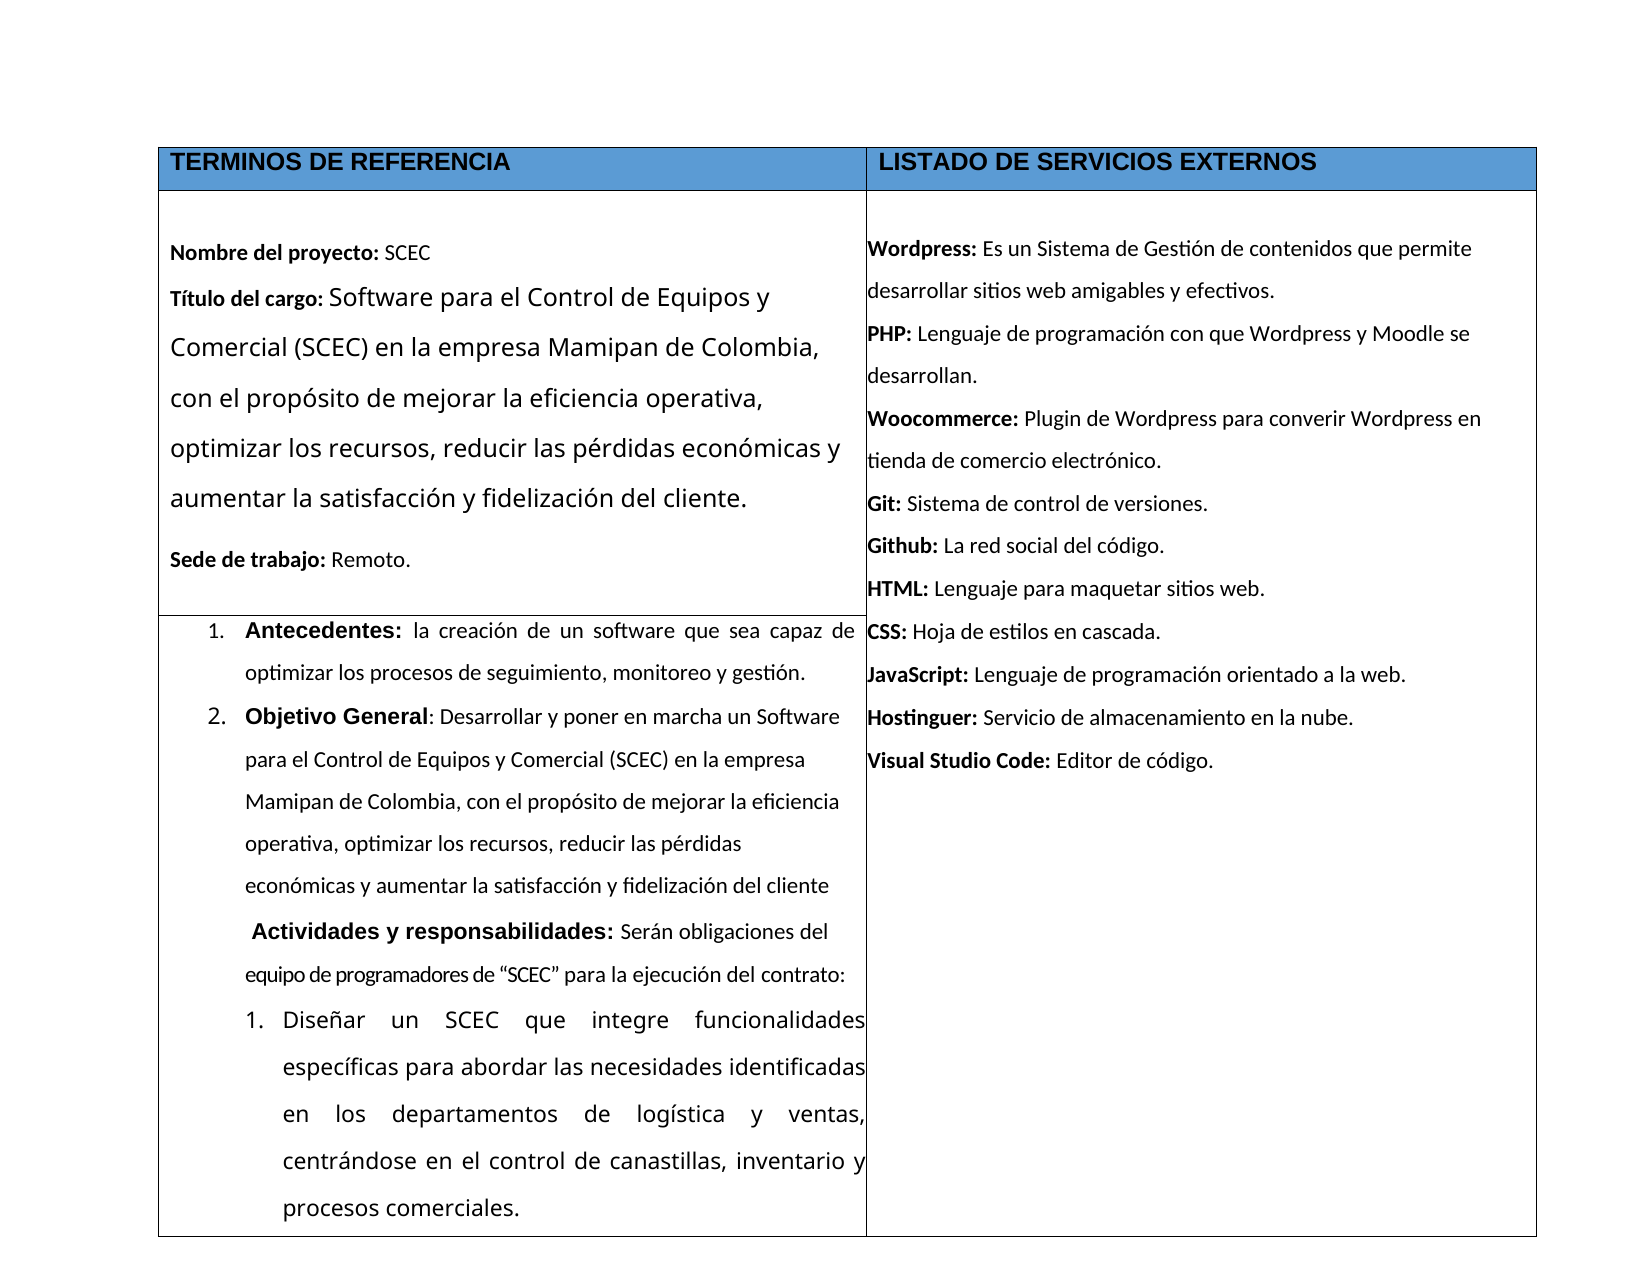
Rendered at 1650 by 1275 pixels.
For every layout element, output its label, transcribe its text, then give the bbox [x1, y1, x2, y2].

table_header LISTADO DE SERVICIOS EXTERNOS [867, 148, 1536, 190]
table_header TERMINOS DE REFERENCIA [159, 148, 866, 190]
table_cell Nombre del proyecto: SCEC Título del cargo: Software para el Control de Equipos y Comercial (SCEC) en la empresa Mamipan de Colombia, con el propósito de mejorar la eficiencia operativa, optimizar los recursos, reducir las pérdidas económicas y aumentar la satisfacción y fidelización del cliente. Sede de trabajo: Remoto. [159, 191, 866, 615]
table_cell Wordpress: Es un Sistema de Gestión de contenidos que permite desarrollar sitios web amigables y efectivos. PHP: Lenguaje de programación con que Wordpress y Moodle se desarrollan. Woocommerce: Plugin de Wordpress para converir Wordpress en tienda de comercio electrónico. Git: Sistema de control de versiones. Github: La red social del código. HTML: Lenguaje para maquetar sitios web. CSS: Hoja de estilos en cascada. JavaScript: Lenguaje de programación orientado a la web. Hostinguer: Servicio de almacenamiento en la nube. Visual Studio Code: Editor de código. [867, 191, 1536, 1236]
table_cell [159, 616, 866, 1236]
